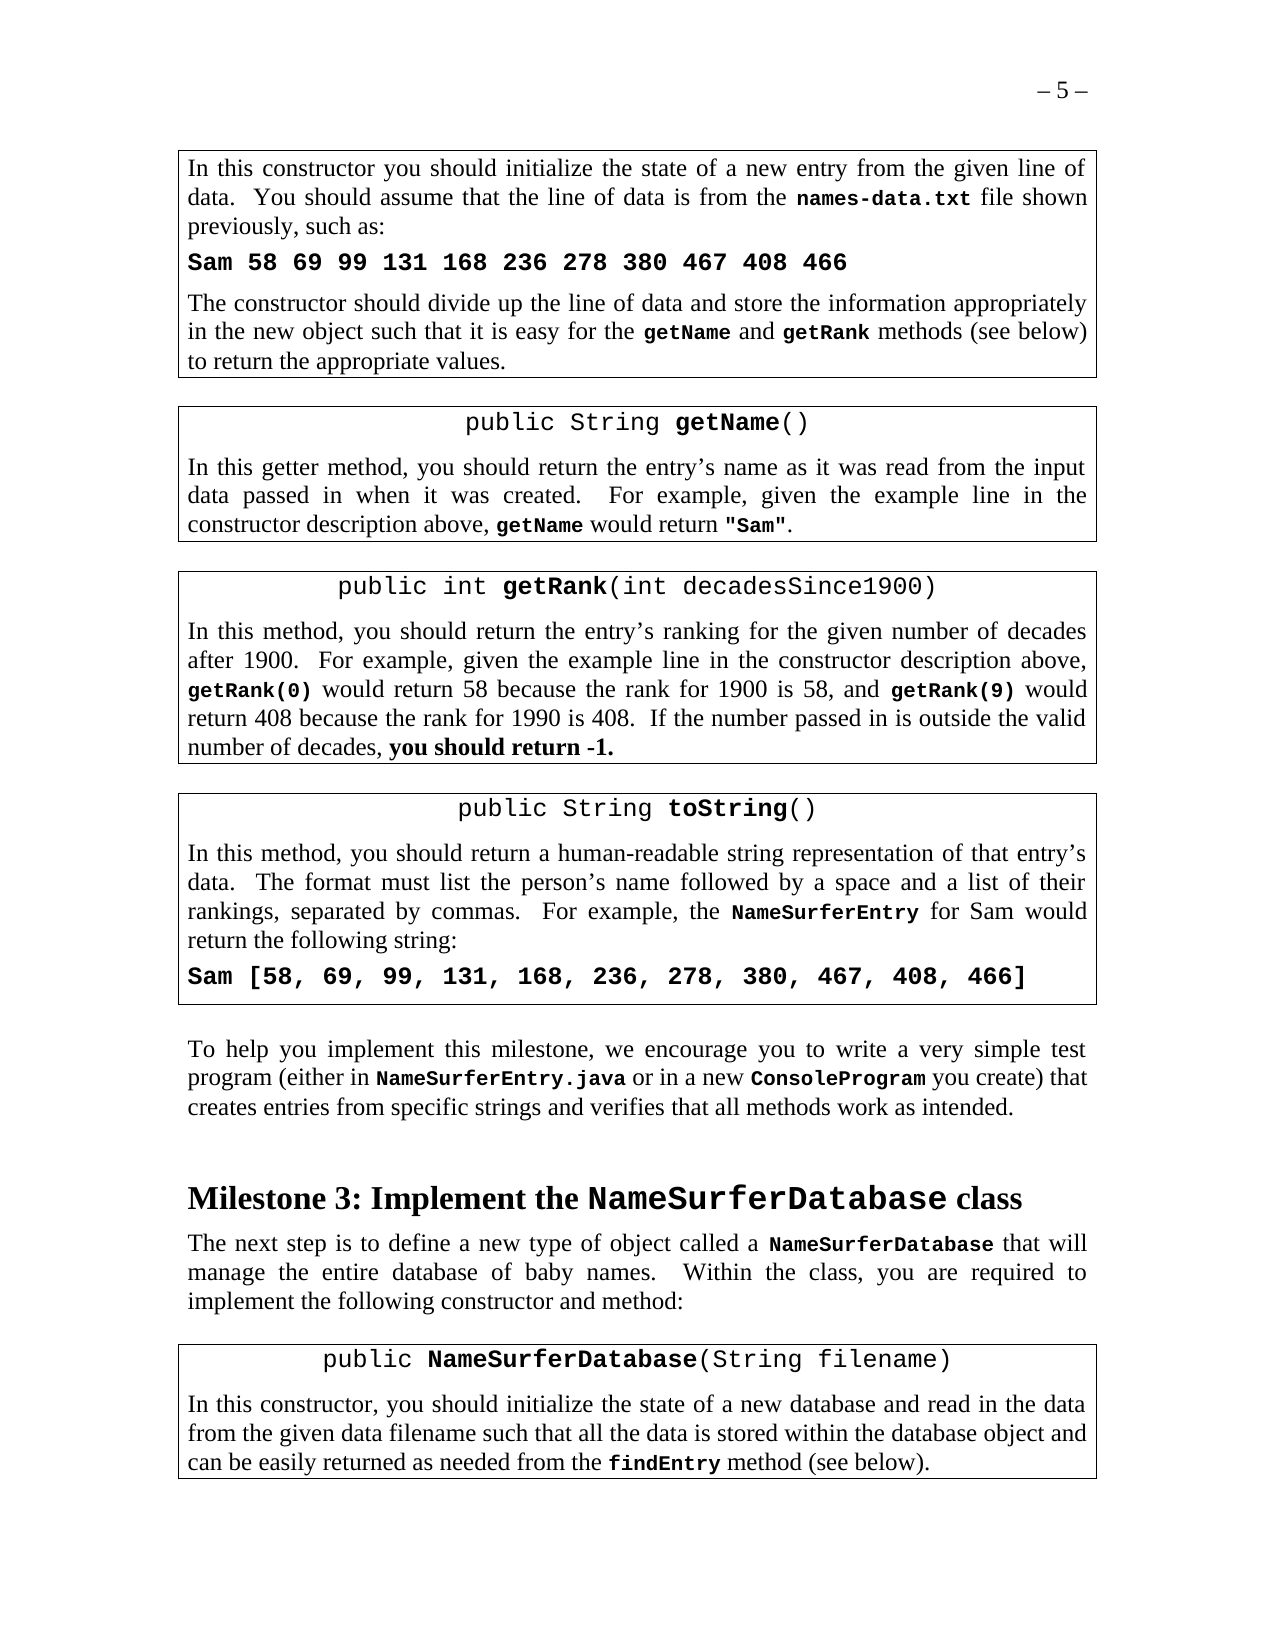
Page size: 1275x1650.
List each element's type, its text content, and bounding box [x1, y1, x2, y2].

text In this method, you should return a human-readable string representation of that entry’s data. The format must list the person’s name followed by a space and a list of their rankings, separated by commas. For example, the NameSurferEntry for Sam would return the following string: [187, 838, 1087, 954]
text public String toString() [179, 794, 1096, 824]
text In this method, you should return the entry’s ranking for the given number of decades after 1900. For example, given the example line in the constructor description above, getRank(0) would return 58 because the rank for 1900 is 58, and getRank(9) would return 408 because the rank for 1990 is 408. If the number passed in is outside the valid number of decades, you should return -1. [179, 613, 1096, 763]
text Sam [58, 69, 99, 131, 168, 236, 278, 380, 467, 408, 466] [187, 964, 1087, 992]
text The constructor should divide up the line of data and store the information appropriately in the new object such that it is easy for the getName and getRank methods (see below) to return the appropriate values. [179, 284, 1096, 377]
text In this constructor, you should initialize the state of a new database and read in the data from the given data filename such that all the data is stored within the database object and can be easily returned as needed from the findEntry method (see below). [179, 1386, 1096, 1478]
text public int getRank(int decadesSince1900) [179, 572, 1096, 602]
text public String getName() [179, 407, 1096, 438]
text To help you implement this milestone, we encourage you to write a very simple test program (either in NameSurferEntry.java or in a new ConsoleProgram you create) that creates entries from specific strings and verifies that all methods work as intended. [187, 1034, 1087, 1121]
text Sam 58 69 99 131 168 236 278 380 467 408 466 [187, 250, 1087, 278]
subtitle Milestone 3: Implement the NameSurferDatabase class [187, 1178, 1087, 1219]
text The next step is to define a new type of object called a NameSurferDatabase that will manage the entire database of baby names. Within the class, you are required to implement the following constructor and method: [187, 1228, 1087, 1315]
text In this getter method, you should return the entry’s name as it was read from the input data passed in when it was created. For example, given the example line in the constructor description above, getName would return "Sam". [179, 449, 1096, 541]
text public NameSurferDatabase(String filename) [179, 1345, 1096, 1375]
